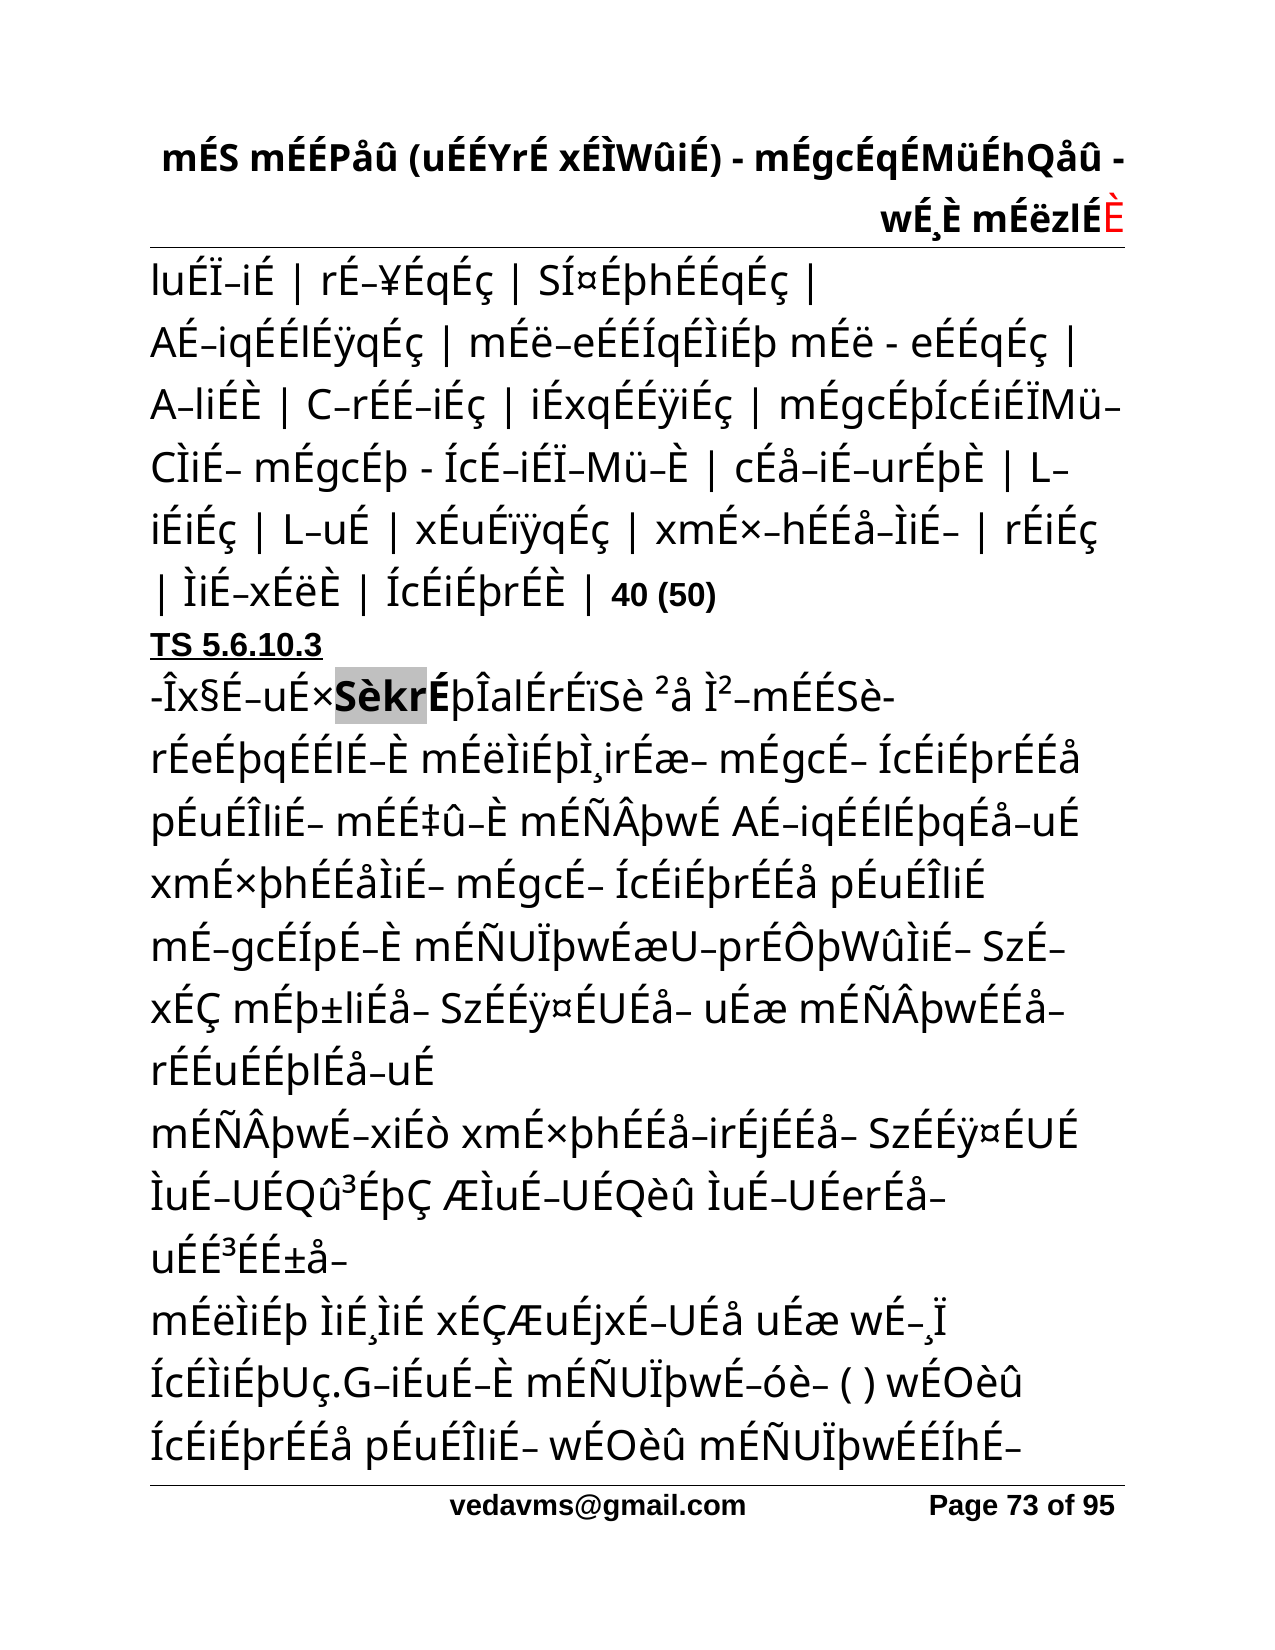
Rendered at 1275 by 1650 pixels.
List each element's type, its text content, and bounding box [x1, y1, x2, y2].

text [150, 250, 1125, 307]
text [150, 1291, 1125, 1472]
text -Îx§É–uÉ×SèkrÉþÎalÉrÉïSè ²å Ì²–mÉÉSè-rÉeÉþqÉÉlÉ–È mÉëÌiÉþÌ¸irÉæ– mÉgcÉ– ÍcÉiÉþrÉÉå pÉuÉÎliÉ– mÉÉ‡û–È mÉÑÂþwÉ AÉ–iqÉÉlÉþqÉå–uÉ xmÉ×þhÉÉåÌiÉ– mÉgcÉ– ÍcÉiÉþrÉÉå pÉuÉÎliÉ [150, 667, 1125, 911]
text TS 5.6.10.3 [150, 625, 1125, 663]
text AÉ–iqÉÉlÉÿqÉç | mÉë–eÉÉÍqÉÌiÉþ mÉë - eÉÉqÉç | A–liÉÈ | C–rÉÉ–iÉç | iÉxqÉÉÿiÉç | mÉgcÉþÍcÉiÉÏMü– CÌiÉ– mÉgcÉþ - ÍcÉ–iÉÏ–Mü–È | cÉå–iÉ–urÉþÈ | L–iÉiÉç | L–uÉ | xÉuÉïÿqÉç | xmÉ×–hÉÉå–ÌiÉ– | rÉiÉç | ÌiÉ–xÉëÈ | ÍcÉiÉþrÉÈ | 40 (50) [150, 313, 1125, 619]
text mÉ–gcÉÍpÉ–È mÉÑUÏþwÉæU–prÉÔþWûÌiÉ– SzÉ– xÉÇ mÉþ±liÉå– SzÉÉÿ¤ÉUÉå– uÉæ mÉÑÂþwÉÉå– rÉÉuÉÉþlÉå–uÉ [150, 916, 1125, 1098]
text mÉÑÂþwÉ–xiÉò xmÉ×þhÉÉå–irÉjÉÉå– SzÉÉÿ¤ÉUÉ ÌuÉ–UÉQû³ÉþÇ ÆÌuÉ–UÉQèû ÌuÉ–UÉerÉå–uÉÉ³ÉÉ±å– [150, 1104, 1125, 1285]
